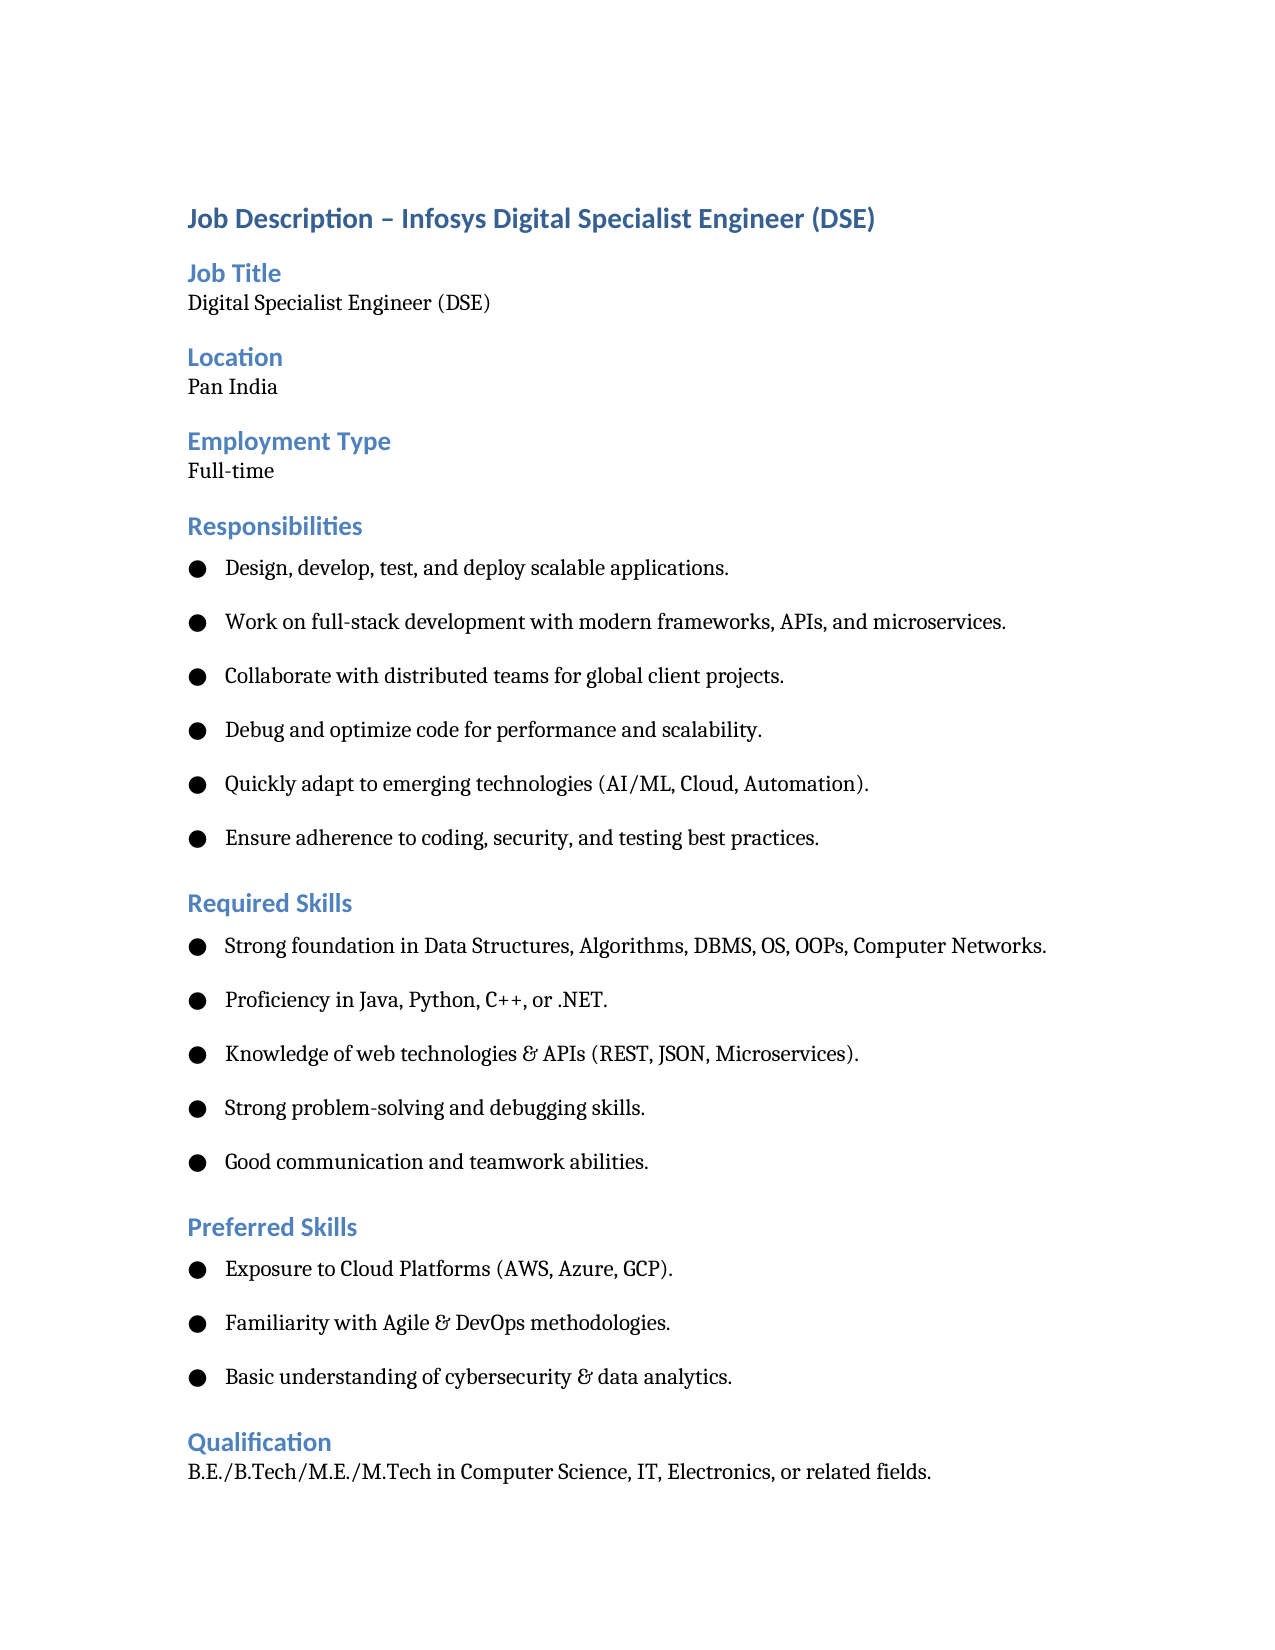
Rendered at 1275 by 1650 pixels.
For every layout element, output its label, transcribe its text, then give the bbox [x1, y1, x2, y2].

list Debug and optimize code for performance and scalability. [187, 703, 1087, 751]
list Strong problem-solving and debugging skills. [187, 1081, 1087, 1128]
subtitle Job Title [187, 256, 1087, 289]
list Work on full-stack development with modern frameworks, APIs, and microservices. [187, 596, 1087, 643]
subtitle Preferred Skills [187, 1210, 1087, 1243]
list Exposure to Cloud Platforms (AWS, Azure, GCP). [187, 1243, 1087, 1290]
list Good communication and teamwork abilities. [187, 1135, 1087, 1182]
list Ensure adherence to coding, security, and testing best practices. [187, 811, 1087, 858]
text Digital Specialist Engineer (DSE) [187, 289, 1087, 316]
list Quickly adapt to emerging technologies (AI/ML, Cloud, Automation). [187, 757, 1087, 804]
subtitle Qualification [187, 1426, 1087, 1459]
subtitle Location [187, 341, 1087, 373]
list Knowledge of web technologies & APIs (REST, JSON, Microservices). [187, 1027, 1087, 1074]
list Design, develop, test, and deploy scalable applications. [187, 542, 1087, 589]
text Pan India [187, 373, 1087, 400]
list Collaborate with distributed teams for global client projects. [187, 649, 1087, 697]
subtitle Job Description – Infosys Digital Specialist Engineer (DSE) [187, 200, 1087, 236]
text Full-time [187, 458, 1087, 484]
list Proficiency in Java, Python, C++, or .NET. [187, 973, 1087, 1020]
list Strong foundation in Data Structures, Algorithms, DBMS, OS, OOPs, Computer Networks. [187, 919, 1087, 966]
subtitle Responsibilities [187, 509, 1087, 542]
subtitle Required Skills [187, 886, 1087, 919]
list Familiarity with Agile & DevOps methodologies. [187, 1297, 1087, 1344]
text B.E./B.Tech/M.E./M.Tech in Computer Science, IT, Electronics, or related fields. [187, 1459, 1087, 1485]
list Basic understanding of cybersecurity & data analytics. [187, 1351, 1087, 1398]
subtitle Employment Type [187, 424, 1087, 458]
